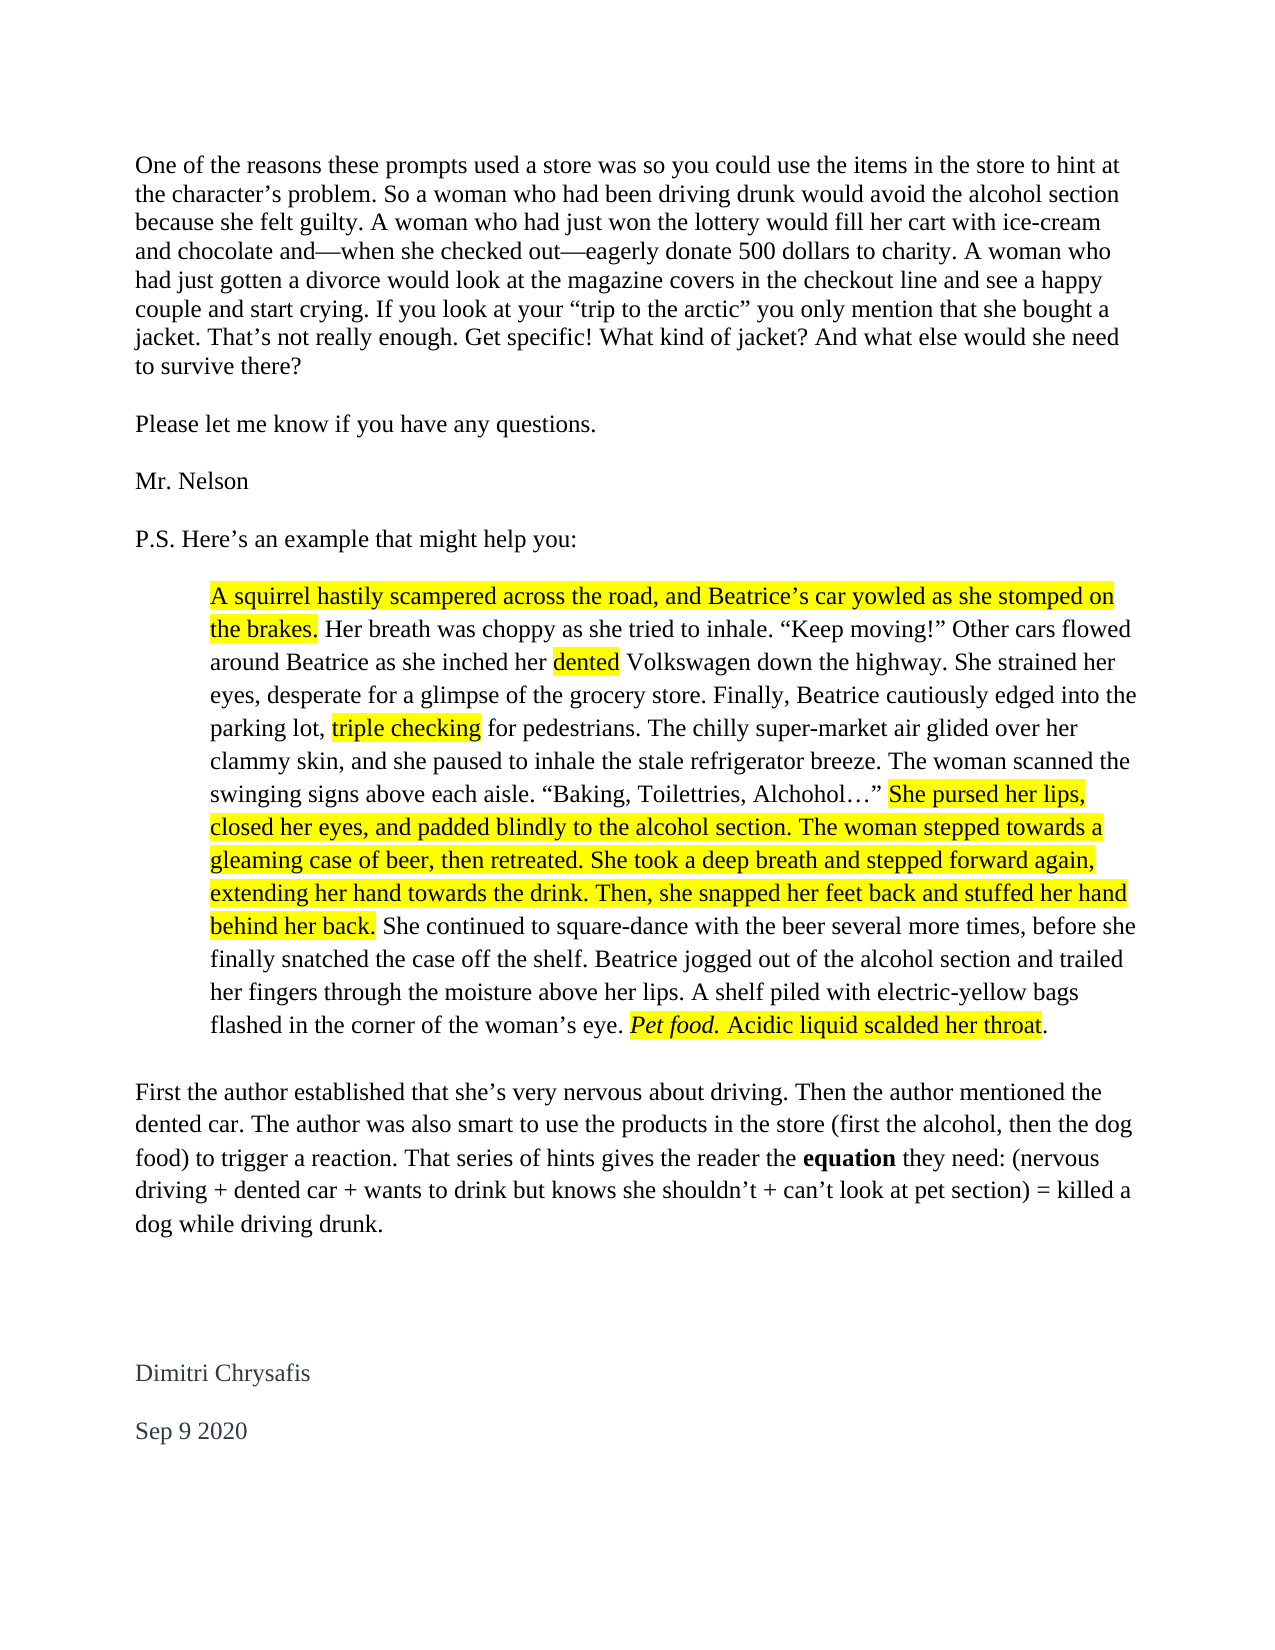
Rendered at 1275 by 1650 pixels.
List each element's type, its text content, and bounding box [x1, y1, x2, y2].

text A squirrel hastily scampered across the road, and Beatrice’s car yowled as she stomped on the brakes. Her breath was choppy as she tried to inhale. “Keep moving!” Other cars flowed around Beatrice as she inched her dented Volkswagen down the highway. She strained her eyes, desperate for a glimpse of the grocery store. Finally, Beatrice cautiously edged into the parking lot, triple checking for pedestrians. The chilly super-market air glided over her clammy skin, and she paused to inhale the stale refrigerator breeze. The woman scanned the swinging signs above each aisle. “Baking, Toilettries, Alchohol…” She pursed her lips, closed her eyes, and padded blindly to the alcohol section. The woman stepped towards a gleaming case of beer, then retreated. She took a deep breath and stepped forward again, extending her hand towards the drink. Then, she snapped her feet back and stuffed her hand behind her back. She continued to square-dance with the beer several more times, before she finally snatched the case off the shelf. Beatrice jogged out of the alcohol section and trailed her fingers through the moisture above her lips. A shelf piled with electric-yellow bags flashed in the corner of the woman’s eye. Pet food. Acidic liquid scalded her throat. [210, 581, 1140, 1039]
text First the author established that she’s very nervous about driving. Then the author mentioned the dented car. The author was also smart to use the products in the store (first the alcohol, then the dog food) to trigger a reaction. That series of hints gives the reader the equation they need: (nervous driving + dented car + wants to drink but knows she shouldn’t + can’t look at pet section) = killed a dog while driving drunk. [135, 1077, 1140, 1237]
text Mr. Nelson [135, 466, 1140, 495]
text Dimitri Chrysafis [135, 1358, 1140, 1386]
text Please let me know if you have any questions. [135, 409, 1140, 437]
text P.S. Here’s an example that might help you: [135, 524, 1140, 552]
text Sep 9 2020 [135, 1416, 1140, 1444]
text One of the reasons these prompts used a store was so you could use the items in the store to hint at the character’s problem. So a woman who had been driving drunk would avoid the alcohol section because she felt guilty. A woman who had just won the lottery would fill her cart with ice-cream and chocolate and—when she checked out—eagerly donate 500 dollars to charity. A woman who had just gotten a divorce would look at the magazine covers in the checkout line and see a happy couple and start crying. If you look at your “trip to the arctic” you only mention that she bought a jacket. That’s not really enough. Get specific! What kind of jacket? And what else would she need to survive there? [135, 150, 1140, 380]
